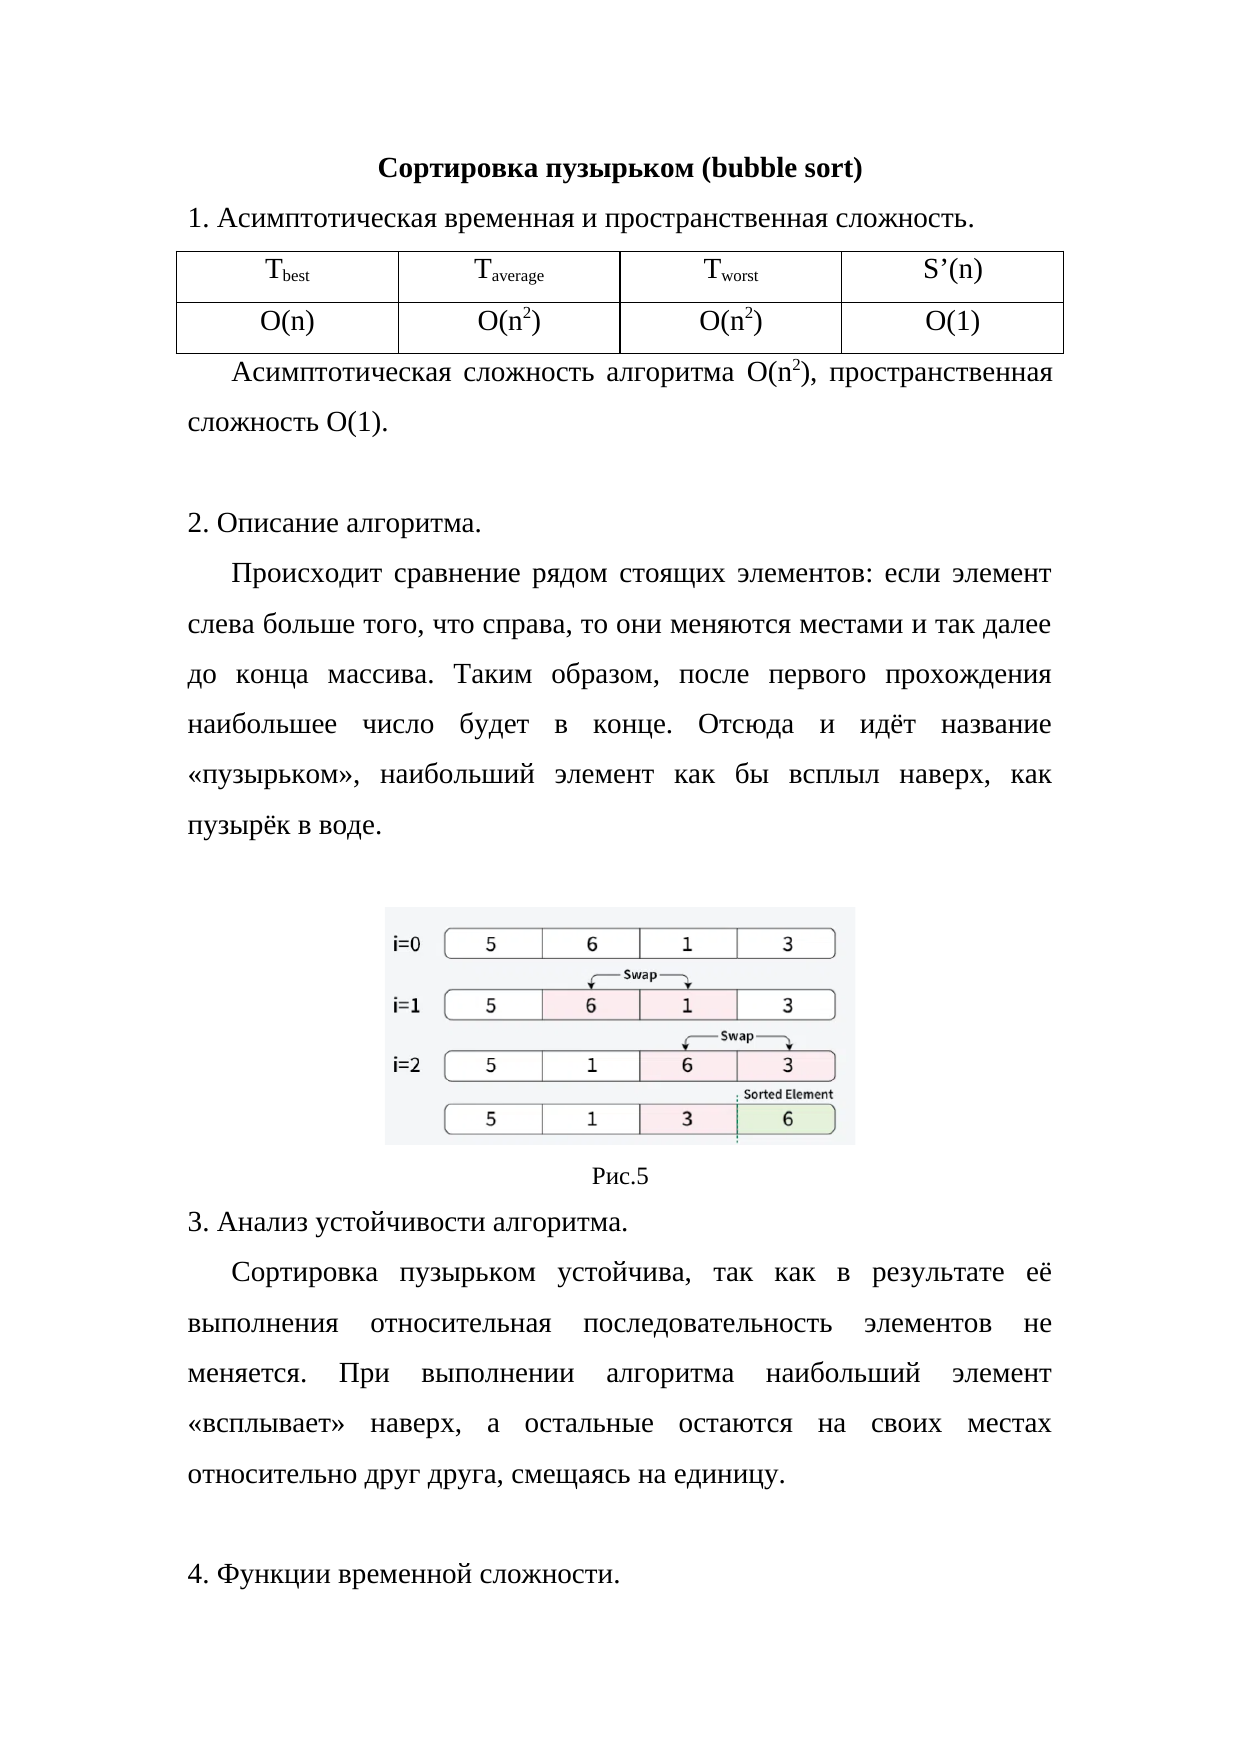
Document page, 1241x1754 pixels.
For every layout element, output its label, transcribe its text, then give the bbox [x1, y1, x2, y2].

list Происходит сравнение рядом стоящих элементов: если элемент слева больше того, что справа, то они меняются местами и так далее до конца массива. Таким образом, после первого прохождения наибольшее число будет в конце. Отсюда и идёт название «пузырьком», наибольший элемент как бы всплыл наверх, как пузырёк в воде. [187, 555, 1053, 841]
list Рис.5 [187, 1161, 1053, 1190]
table_header S’(n) [842, 252, 1063, 302]
list Асимптотическая сложность алгоритма O(n2), пространственная сложность O(1). [187, 354, 1053, 438]
picture [384, 907, 856, 1145]
table_cell O(n2) [399, 303, 619, 353]
table_header Tworst [621, 252, 841, 302]
list Анализ устойчивости алгоритма. [187, 1204, 1053, 1238]
list Сортировка пузырьком устойчива, так как в результате её выполнения относительная последовательность элементов не меняется. При выполнении алгоритма наибольший элемент «всплывает» наверх, а остальные остаются на своих местах относительно друг друга, смещаясь на единицу. [187, 1254, 1053, 1489]
list Асимптотическая временная и пространственная сложность. [187, 200, 1053, 234]
list Описание алгоритма. [187, 505, 1053, 539]
table_cell O(1) [842, 303, 1063, 353]
table_cell O(n) [177, 303, 398, 353]
table_cell O(n2) [621, 303, 841, 353]
table_header Tbest [177, 252, 398, 302]
list Сортировка пузырьком (bubble sort) [187, 150, 1053, 183]
list Функции временной сложности. [187, 1556, 1053, 1590]
table_header Taverage [399, 252, 619, 302]
